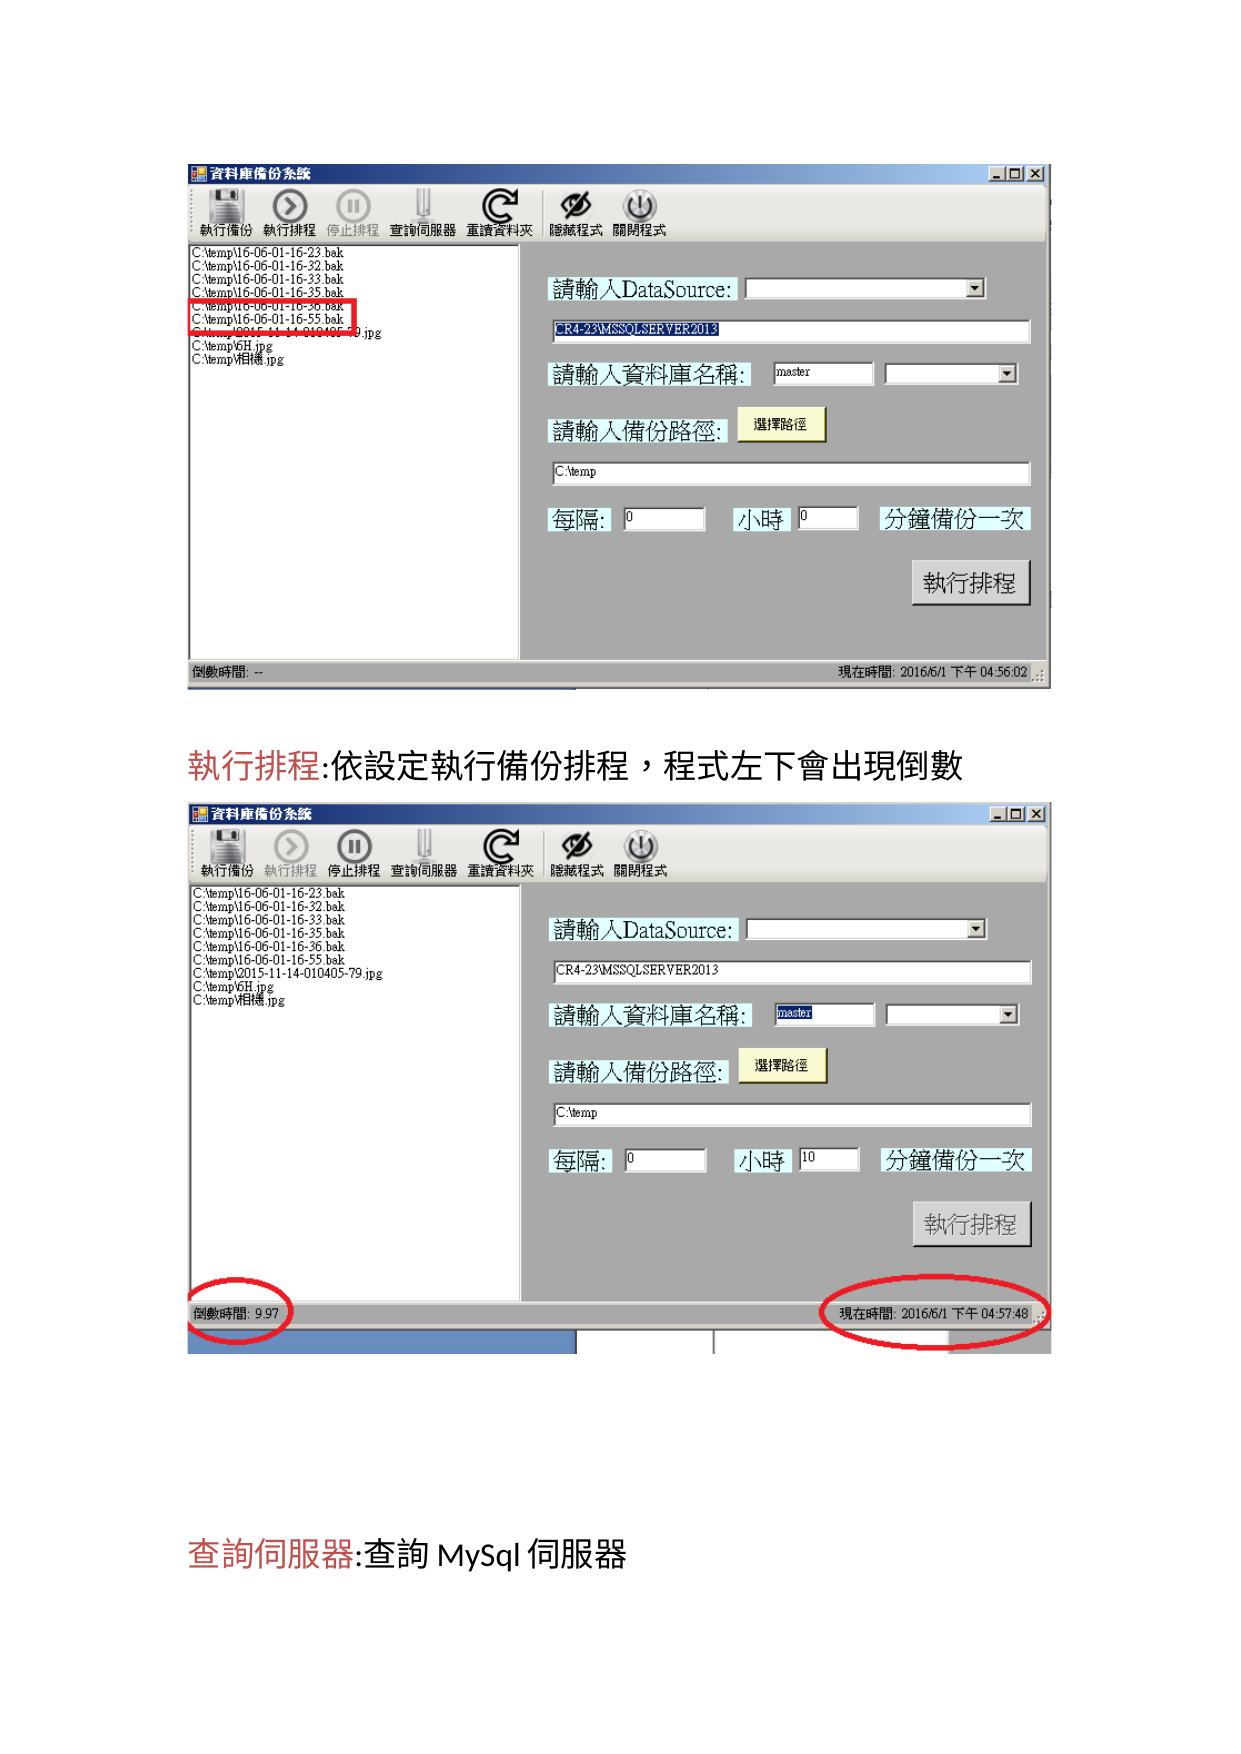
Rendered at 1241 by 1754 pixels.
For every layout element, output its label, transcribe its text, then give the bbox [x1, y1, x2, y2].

picture [187, 802, 1052, 1354]
text 執行排程:依設定執行備份排程，程式左下會出現倒數 [187, 727, 1053, 802]
picture [187, 164, 1052, 690]
text 查詢伺服器:查詢MySql伺服器 [187, 1514, 1053, 1589]
